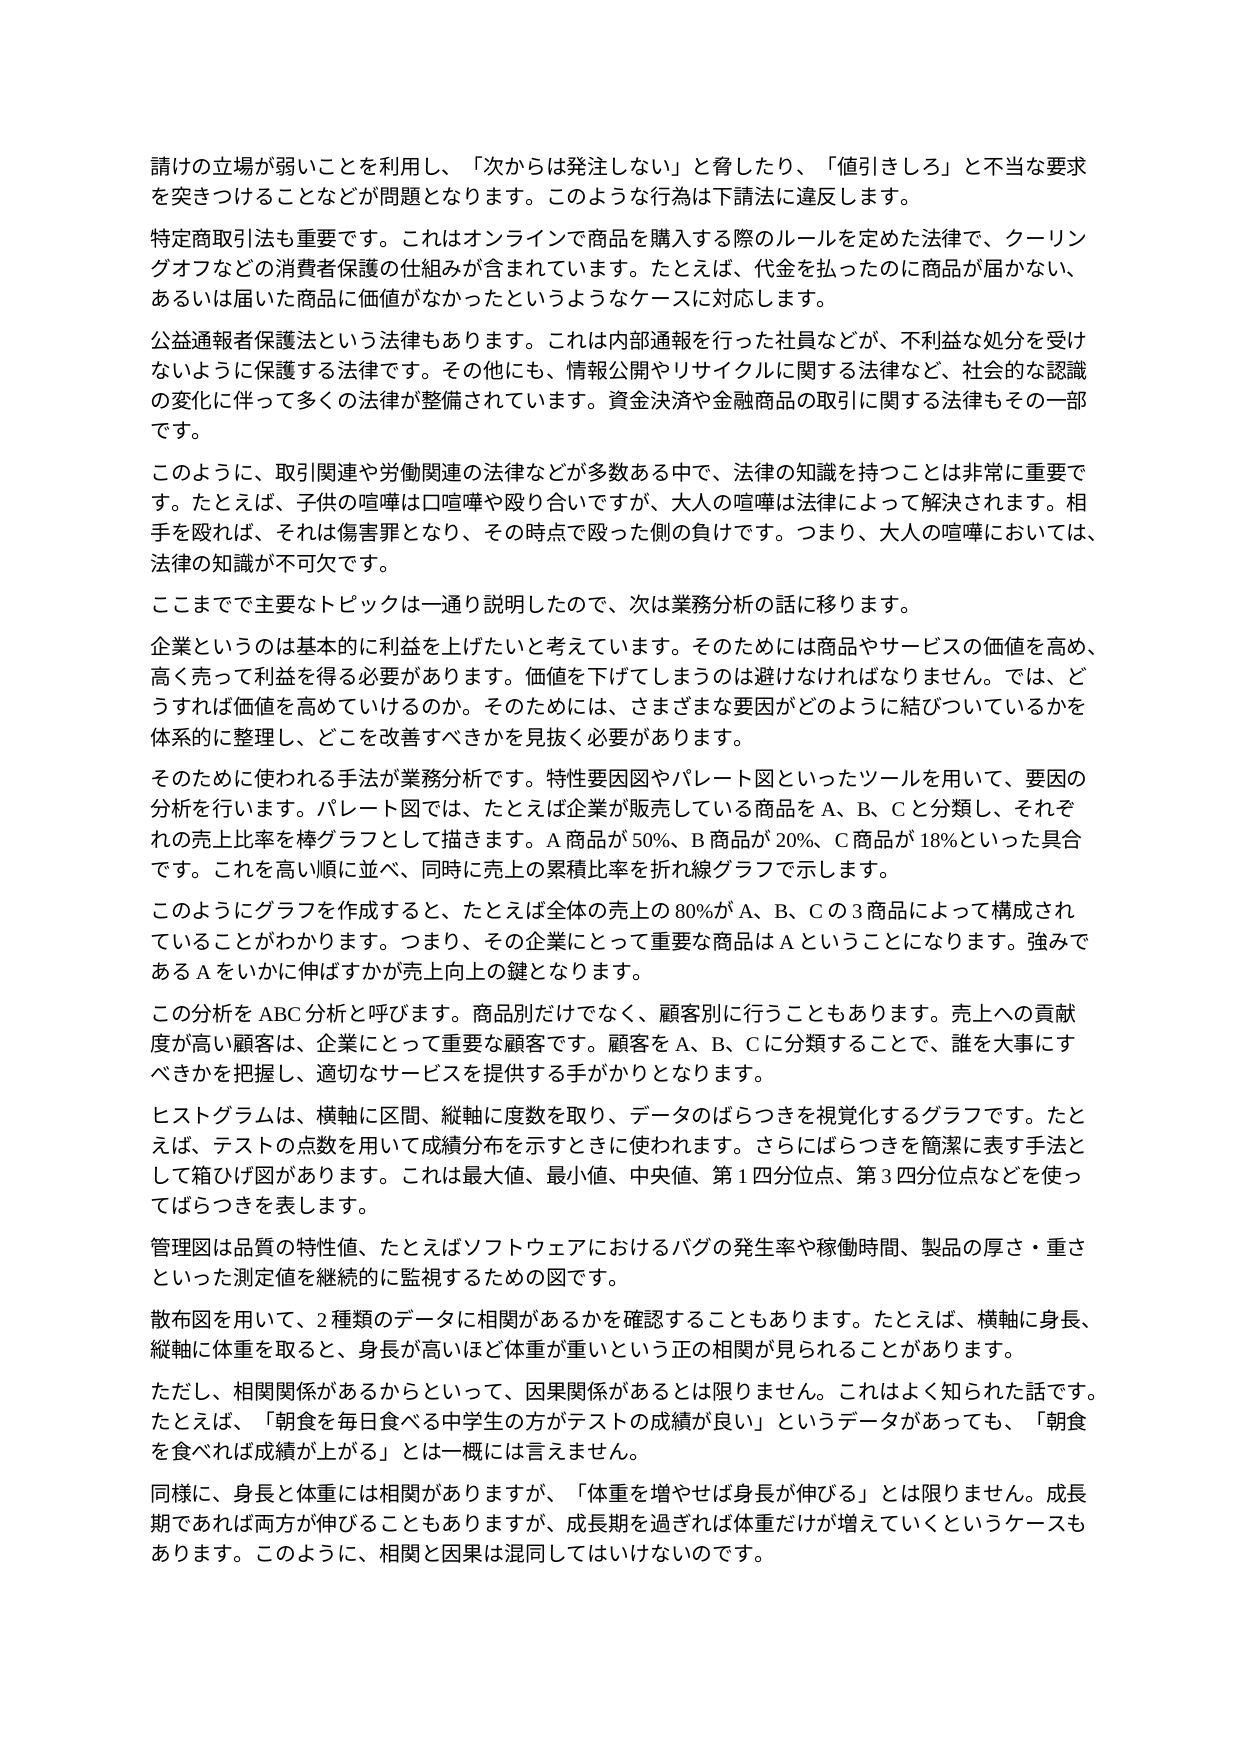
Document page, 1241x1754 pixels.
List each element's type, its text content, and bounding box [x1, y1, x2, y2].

text この分析をABC分析と呼びます。商品別だけでなく、顧客別に行うこともあります。売上への貢献度が高い顧客は、企業にとって重要な顧客です。顧客をA、B、Cに分類することで、誰を大事にすべきかを把握し、適切なサービスを提供する手がかりとなります。 [150, 997, 1090, 1087]
text 管理図は品質の特性値、たとえばソフトウェアにおけるバグの発生率や稼働時間、製品の厚さ・重さといった測定値を継続的に監視するための図です。 [150, 1231, 1090, 1292]
text ただし、相関関係があるからといって、因果関係があるとは限りません。これはよく知られた話です。たとえば、「朝食を毎日食べる中学生の方がテストの成績が良い」というデータがあっても、「朝食を食べれば成績が上がる」とは一概には言えません。 [150, 1375, 1090, 1466]
text ヒストグラムは、横軸に区間、縦軸に度数を取り、データのばらつきを視覚化するグラフです。たとえば、テストの点数を用いて成績分布を示すときに使われます。さらにばらつきを簡潔に表す手法として箱ひげ図があります。これは最大値、最小値、中央値、第1四分位点、第3四分位点などを使ってばらつきを表します。 [150, 1099, 1090, 1220]
text 散布図を用いて、2種類のデータに相関があるかを確認することもあります。たとえば、横軸に身長、縦軸に体重を取ると、身長が高いほど体重が重いという正の相関が見られることがあります。 [150, 1303, 1090, 1363]
text 同様に、身長と体重には相関がありますが、「体重を増やせば身長が伸びる」とは限りません。成長期であれば両方が伸びることもありますが、成長期を過ぎれば体重だけが増えていくというケースもあります。このように、相関と因果は混同してはいけないのです。 [150, 1477, 1090, 1568]
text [150, 150, 1090, 210]
text そのために使われる手法が業務分析です。特性要因図やパレート図といったツールを用いて、要因の分析を行います。パレート図では、たとえば企業が販売している商品をA、B、Cと分類し、それぞれの売上比率を棒グラフとして描きます。A商品が50%、B商品が20%、C商品が18%といった具合です。これを高い順に並べ、同時に売上の累積比率を折れ線グラフで示します。 [150, 762, 1090, 883]
text このようにグラフを作成すると、たとえば全体の売上の80%がA、B、Cの3商品によって構成されていることがわかります。つまり、その企業にとって重要な商品はAということになります。強みであるAをいかに伸ばすかが売上向上の鍵となります。 [150, 895, 1090, 985]
text 公益通報者保護法という法律もあります。これは内部通報を行った社員などが、不利益な処分を受けないように保護する法律です。その他にも、情報公開やリサイクルに関する法律など、社会的な認識の変化に伴って多くの法律が整備されています。資金決済や金融商品の取引に関する法律もその一部です。 [150, 324, 1090, 445]
text ここまでで主要なトピックは一通り説明したので、次は業務分析の話に移ります。 [150, 588, 1090, 619]
text このように、取引関連や労働関連の法律などが多数ある中で、法律の知識を持つことは非常に重要です。たとえば、子供の喧嘩は口喧嘩や殴り合いですが、大人の喧嘩は法律によって解決されます。相手を殴れば、それは傷害罪となり、その時点で殴った側の負けです。つまり、大人の喧嘩においては、法律の知識が不可欠です。 [150, 456, 1090, 577]
text 企業というのは基本的に利益を上げたいと考えています。そのためには商品やサービスの価値を高め、高く売って利益を得る必要があります。価値を下げてしまうのは避けなければなりません。では、どうすれば価値を高めていけるのか。そのためには、さまざまな要因がどのように結びついているかを体系的に整理し、どこを改善すべきかを見抜く必要があります。 [150, 630, 1090, 751]
text 特定商取引法も重要です。これはオンラインで商品を購入する際のルールを定めた法律で、クーリングオフなどの消費者保護の仕組みが含まれています。たとえば、代金を払ったのに商品が届かない、あるいは届いた商品に価値がなかったというようなケースに対応します。 [150, 222, 1090, 312]
